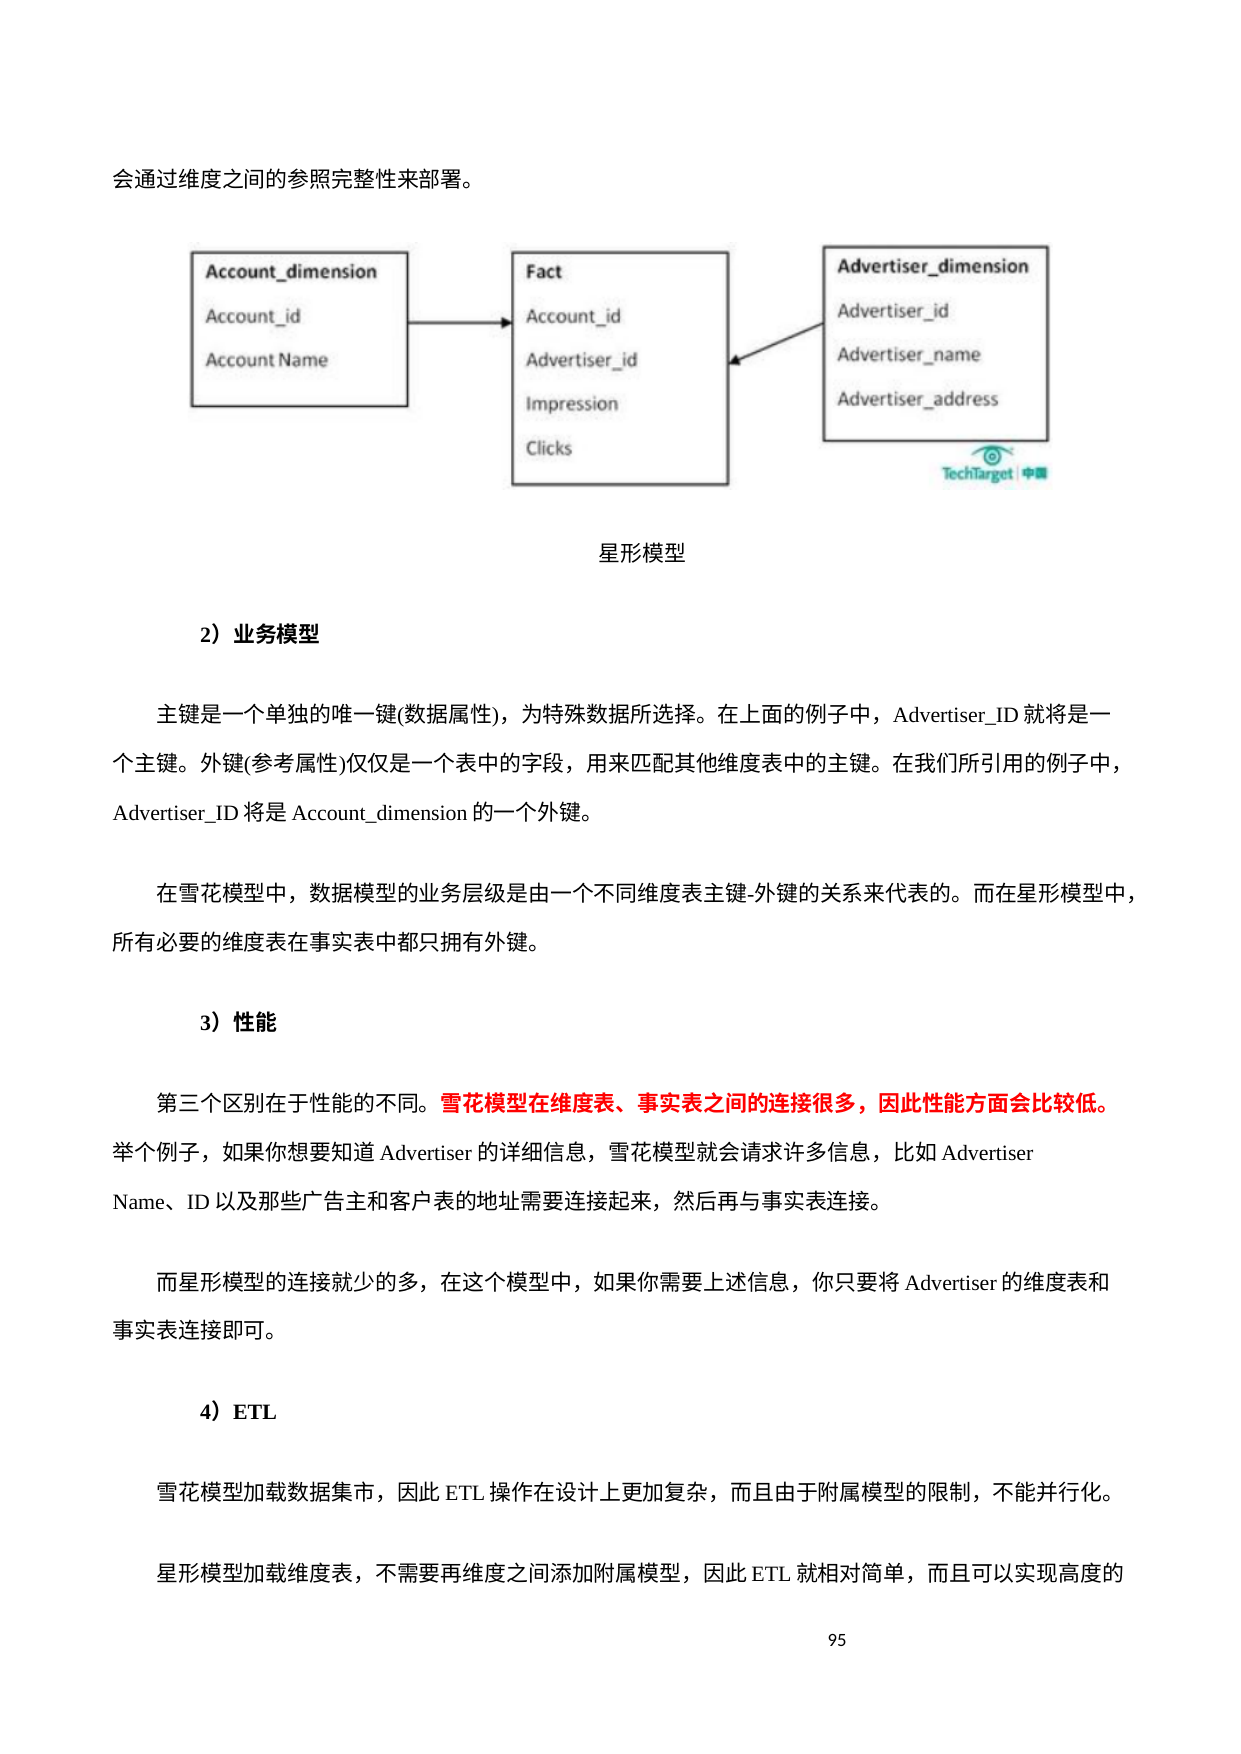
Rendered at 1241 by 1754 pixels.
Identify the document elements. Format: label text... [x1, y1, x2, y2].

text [112, 162, 1128, 194]
text 4）ETL [112, 1394, 1128, 1426]
picture [187, 242, 1053, 490]
text 主键是一个单独的唯一键(数据属性)，为特殊数据所选择。在上面的例子中，Advertiser_ID就将是一个主键。外键(参考属性)仅仅是一个表中的字段，用来匹配其他维度表中的主键。在我们所引用的例子中，Advertiser_ID将是Account_dimension的一个外键。 [112, 697, 1128, 827]
text 而星形模型的连接就少的多，在这个模型中，如果你需要上述信息，你只要将Advertiser的维度表和事实表连接即可。 [112, 1264, 1128, 1345]
text 雪花模型加载数据集市，因此ETL操作在设计上更加复杂，而且由于附属模型的限制，不能并行化。 [112, 1474, 1128, 1507]
text 2）业务模型 [112, 616, 1128, 649]
text 在雪花模型中，数据模型的业务层级是由一个不同维度表主键-外键的关系来代表的。而在星形模型中，所有必要的维度表在事实表中都只拥有外键。 [112, 875, 1128, 957]
text 星形模型 [112, 535, 1128, 568]
text 第三个区别在于性能的不同。雪花模型在维度表、事实表之间的连接很多，因此性能方面会比较低。举个例子，如果你想要知道Advertiser 的详细信息，雪花模型就会请求许多信息，比如Advertiser Name、ID以及那些广告主和客户表的地址需要连接起来，然后再与事实表连接。 [112, 1086, 1128, 1216]
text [112, 1555, 1128, 1588]
text 3）性能 [112, 1005, 1128, 1037]
